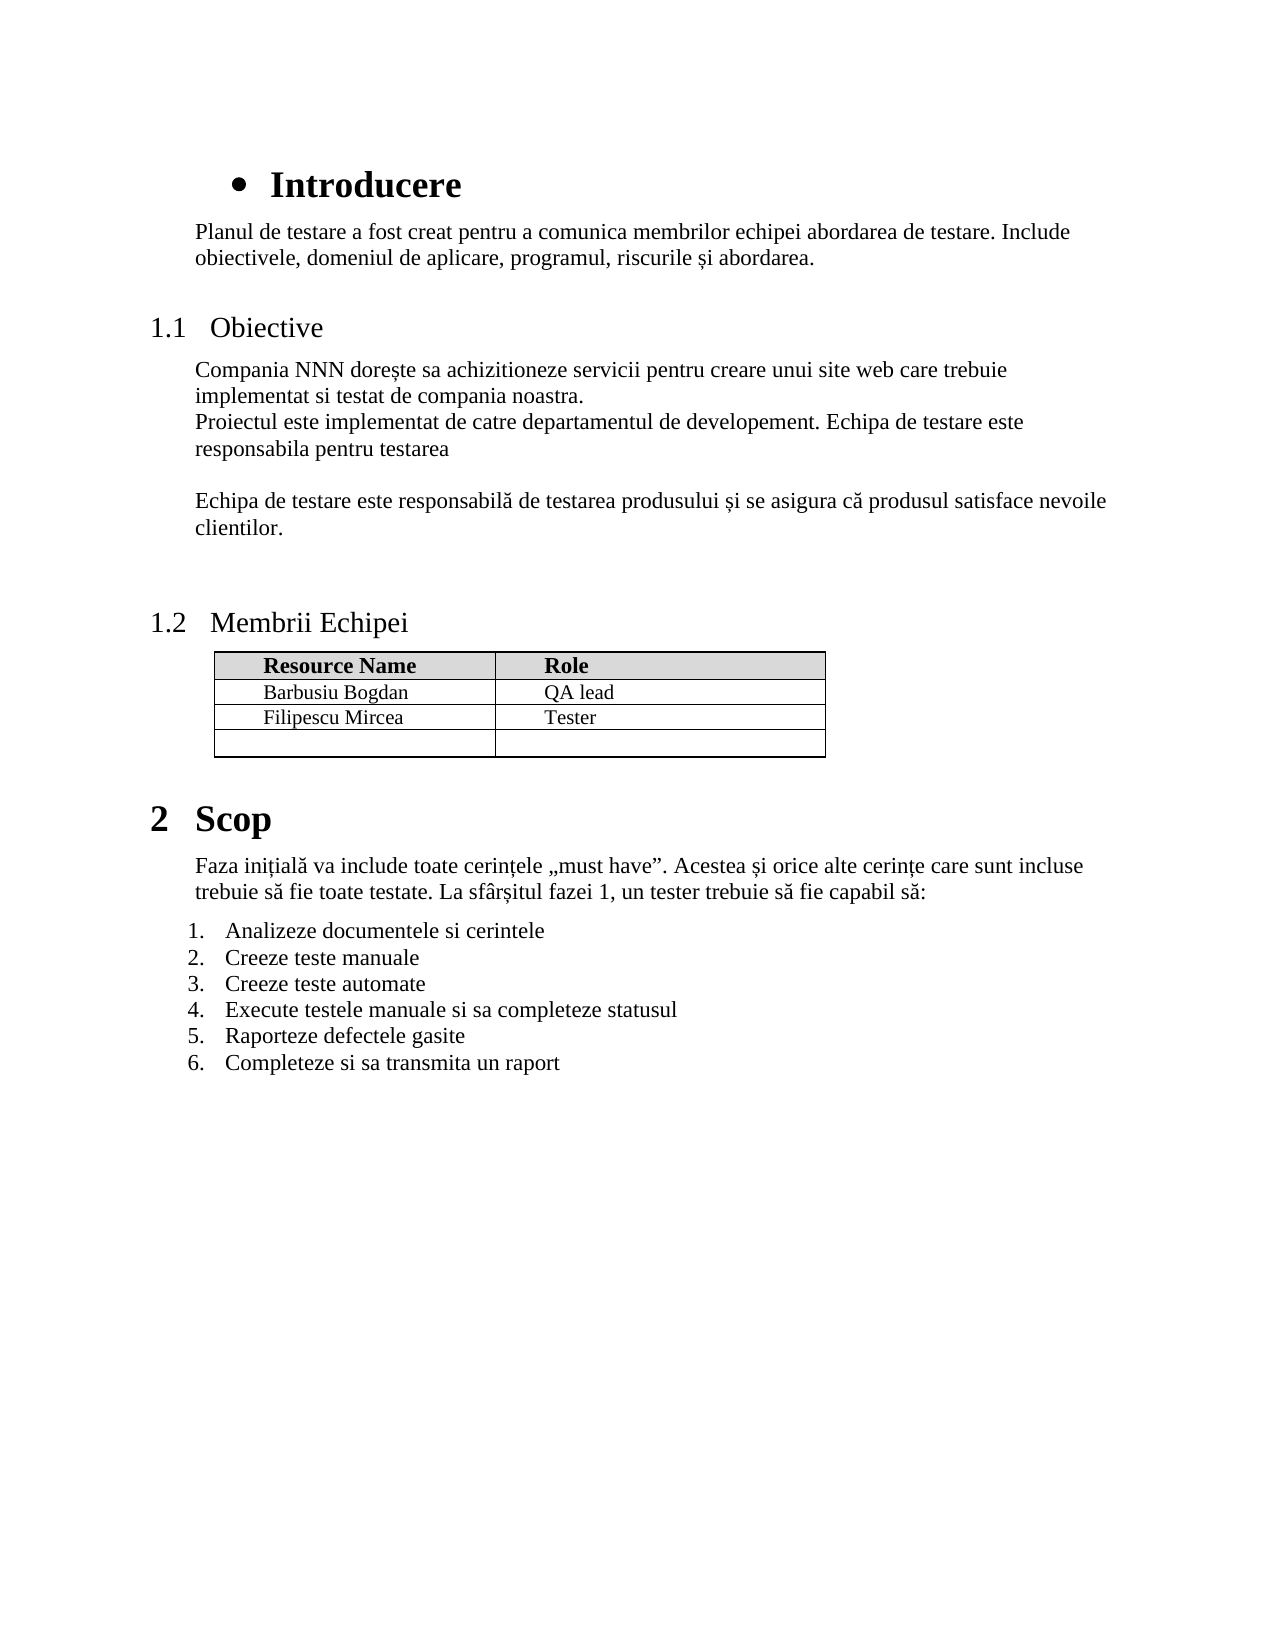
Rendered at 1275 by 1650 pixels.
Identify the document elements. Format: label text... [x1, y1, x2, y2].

text Faza inițială va include toate cerințele „must have”. Acestea și orice alte cerințe care sunt incluse trebuie să fie toate testate. La sfârșitul fazei 1, un tester trebuie să fie capabil să: [195, 852, 1125, 905]
table_cell Tester [496, 705, 825, 729]
list Introducere [232, 162, 1125, 206]
text Compania NNN dorește sa achizitioneze servicii pentru creare unui site web care trebuie implementat si testat de compania noastra. [195, 356, 1125, 408]
list Execute testele manuale si sa completeze statusul [187, 996, 1125, 1023]
list Scop [150, 796, 1125, 839]
text Planul de testare a fost creat pentru a comunica membrilor echipei abordarea de testare. Include obiectivele, domeniul de aplicare, programul, riscurile și abordarea. [195, 218, 1125, 271]
list Creeze teste manuale [187, 943, 1125, 970]
text Proiectul este implementat de catre departamentul de developement. Echipa de testare este responsabila pentru testarea [195, 408, 1125, 461]
table_cell Barbusiu Bogdan [215, 680, 495, 704]
table_cell QA lead [496, 680, 825, 704]
list Analizeze documentele si cerintele [187, 917, 1125, 943]
list Raporteze defectele gasite [187, 1023, 1125, 1049]
text Echipa de testare este responsabilă de testarea produsului și se asigura că produsul satisface nevoile clientilor. [195, 487, 1125, 540]
table_cell Filipescu Mircea [215, 705, 495, 729]
table_header Role [496, 653, 825, 679]
list Creeze teste automate [187, 970, 1125, 996]
table_cell [496, 730, 825, 756]
list Completeze si sa transmita un raport [187, 1049, 1125, 1075]
list Membrii Echipei [150, 605, 1125, 639]
table_header Resource Name [215, 653, 495, 679]
list Obiective [150, 310, 1125, 343]
table_cell [215, 730, 495, 756]
